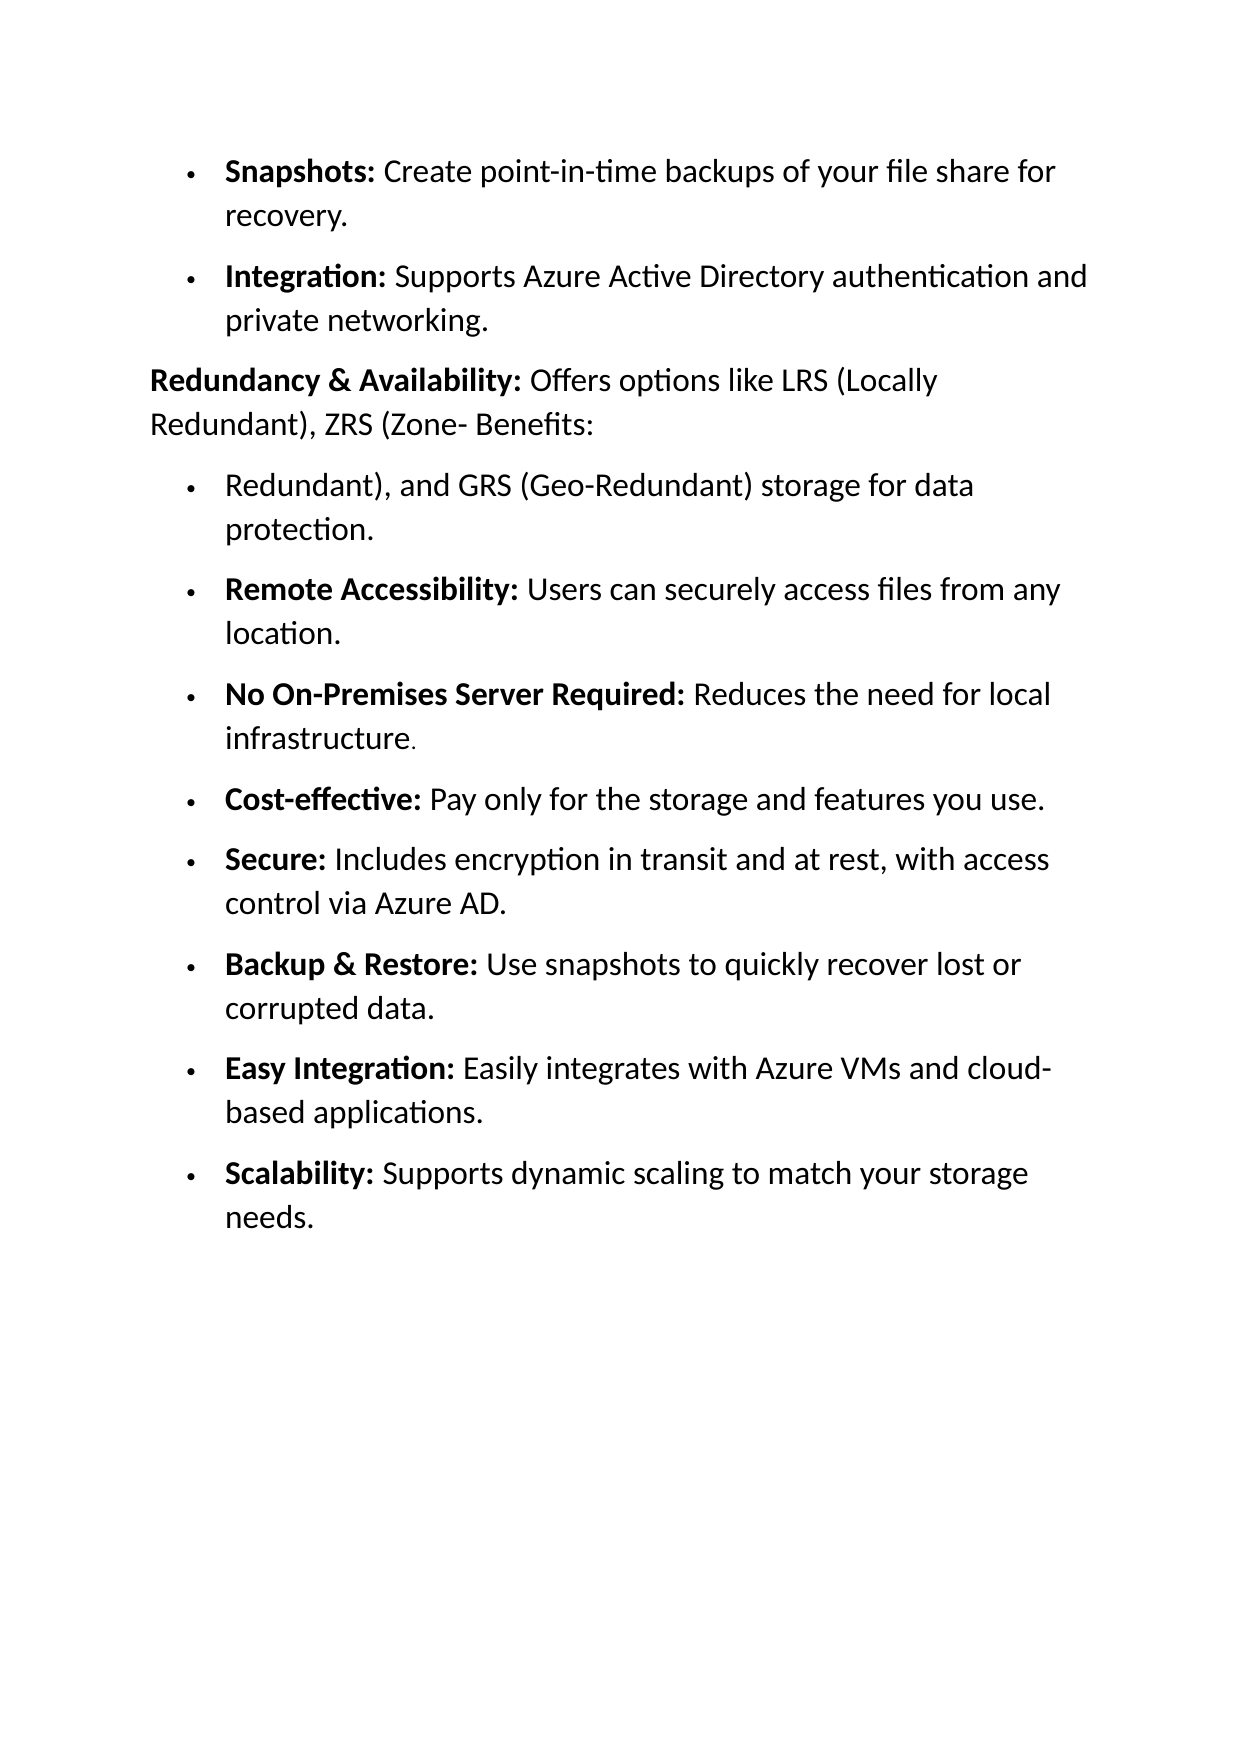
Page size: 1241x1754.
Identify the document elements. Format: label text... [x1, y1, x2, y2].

list Scalability: Supports dynamic scaling to match your storage needs. [187, 1152, 1090, 1237]
list Easy Integration: Easily integrates with Azure VMs and cloud-based applications. [187, 1047, 1090, 1132]
list No On-Premises Server Required: Reduces the need for local infrastructure. [187, 673, 1090, 758]
list Backup & Restore: Use snapshots to quickly recover lost or corrupted data. [187, 943, 1090, 1027]
list Cost-effective: Pay only for the storage and features you use. [187, 777, 1090, 818]
list Secure: Includes encryption in transit and at rest, with access control via Azure AD. [187, 838, 1090, 923]
list Snapshots: Create point-in-time backups of your file share for recovery. [187, 150, 1090, 235]
list Integration: Supports Azure Active Directory authentication and private networking. [187, 254, 1090, 339]
text Redundancy & Availability: Offers options like LRS (Locally Redundant), ZRS (Zone- Benefits: [150, 359, 1090, 444]
list Remote Accessibility: Users can securely access files from any location. [187, 568, 1090, 653]
list Redundant), and GRS (Geo-Redundant) storage for data protection. [187, 464, 1090, 548]
